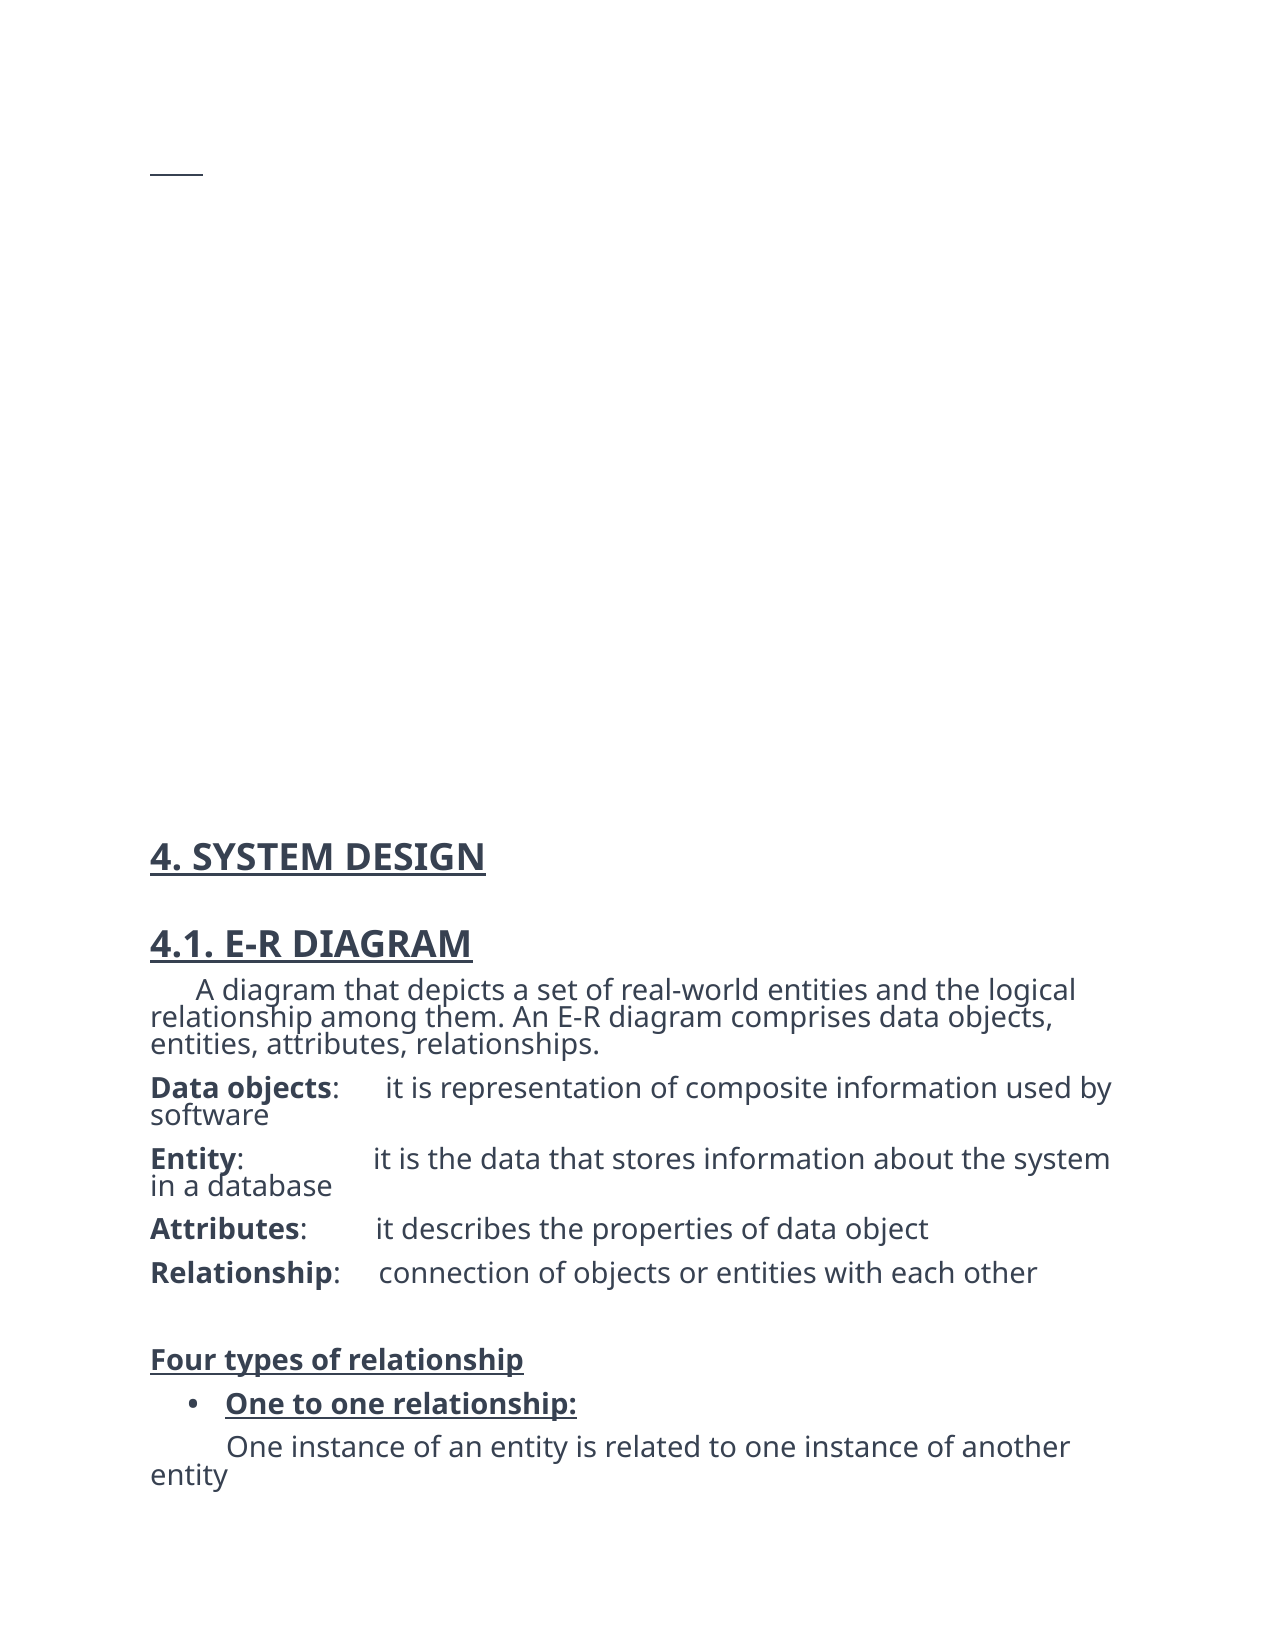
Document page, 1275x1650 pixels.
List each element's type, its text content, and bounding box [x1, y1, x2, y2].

text 4.1. E-R DIAGRAM [150, 936, 1125, 963]
text One instance of an entity is related to one instance of another entity [150, 1436, 1125, 1490]
text Data objects: it is representation of composite information used by software [150, 1077, 1125, 1131]
text Attributes: it describes the properties of data object [150, 1218, 1125, 1245]
text Entity: it is the data that stores information about the system in a database [150, 1147, 1125, 1201]
list One to one relationship: [187, 1393, 1125, 1420]
text 4. SYSTEM DESIGN [150, 848, 1125, 875]
text A diagram that depicts a set of real-world entities and the logical relationship among them. An E-R diagram comprises data objects, entities, attributes, relationships. [150, 979, 1125, 1060]
text Relationship: connection of objects or entities with each other [150, 1262, 1125, 1289]
text Four types of relationship [150, 1349, 1125, 1376]
